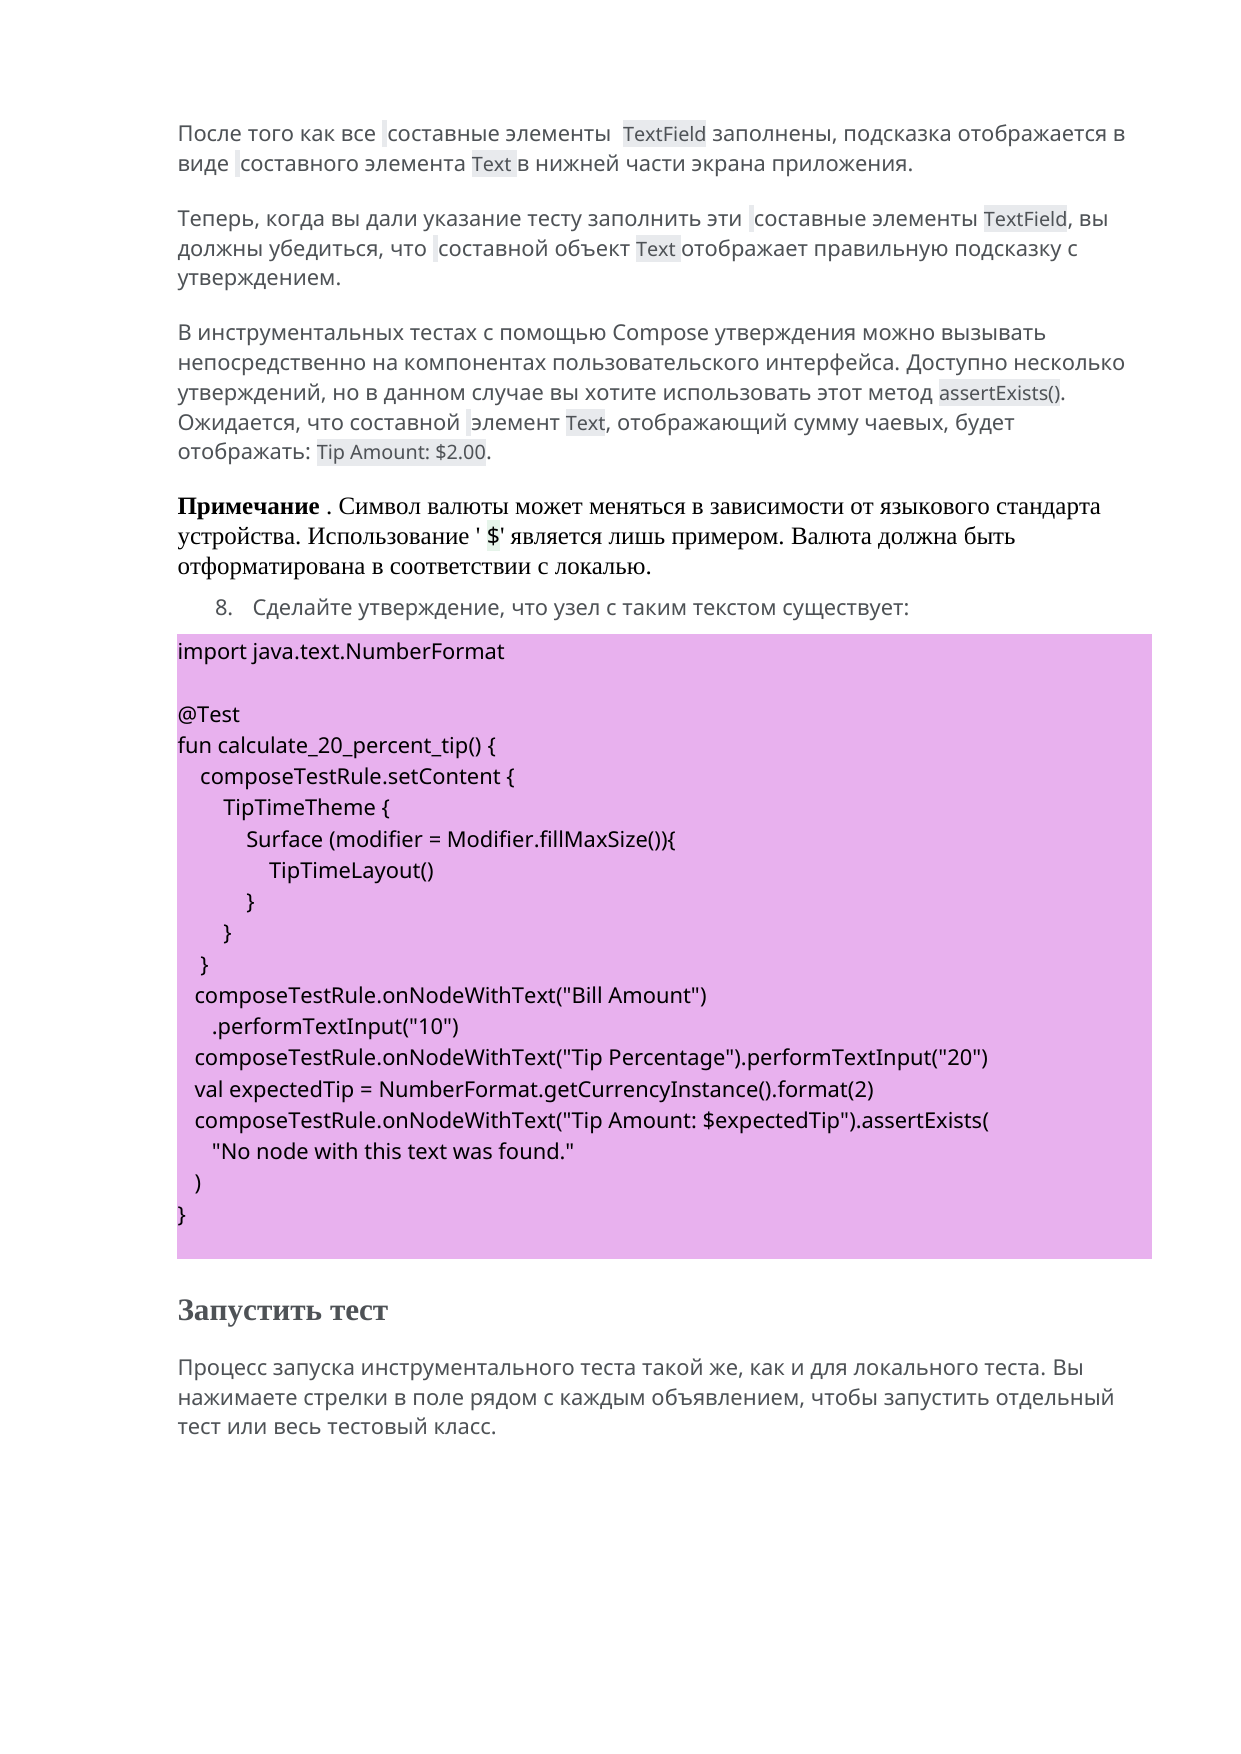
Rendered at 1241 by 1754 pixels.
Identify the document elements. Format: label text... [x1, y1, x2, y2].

list Сделайте утверждение, что узел с таким текстом существует: [215, 592, 1152, 622]
text import java.text.NumberFormat @Test fun calculate_20_percent_tip() { composeTestRule.setContent { TipTimeTheme { Surface (modifier = Modifier.fillMaxSize()){ TipTimeLayout() } } } composeTestRule.onNodeWithText("Bill Amount") .performTextInput("10") composeTestRule.onNodeWithText("Tip Percentage").performTextInput("20") val expectedTip = NumberFormat.getCurrencyInstance().format(2) composeTestRule.onNodeWithText("Tip Amount: $expectedTip").assertExists( "No node with this text was found." ) } [177, 634, 1152, 1259]
text После того как все составные элементы TextField заполнены, подсказка отображается в виде составного элемента Text в нижней части экрана приложения. [177, 118, 1152, 178]
subtitle Запустить тест [177, 1291, 1152, 1327]
text Примечание . Символ валюты может меняться в зависимости от языкового стандарта устройства. Использование ' $' является лишь примером. Валюта должна быть отформатирована в соответствии с локалью. [177, 491, 1152, 580]
text В инструментальных тестах с помощью Compose утверждения можно вызывать непосредственно на компонентах пользовательского интерфейса. Доступно несколько утверждений, но в данном случае вы хотите использовать этот метод assertExists(). Ожидается, что составной элемент Text, отображающий сумму чаевых, будет отображать: Tip Amount: $2.00. [177, 317, 1152, 466]
text Теперь, когда вы дали указание тесту заполнить эти составные элементы TextField, вы должны убедиться, что составной объект Text отображает правильную подсказку с утверждением. [177, 203, 1152, 292]
text Процесс запуска инструментального теста такой же, как и для локального теста. Вы нажимаете стрелки в поле рядом с каждым объявлением, чтобы запустить отдельный тест или весь тестовый класс. [177, 1352, 1152, 1441]
